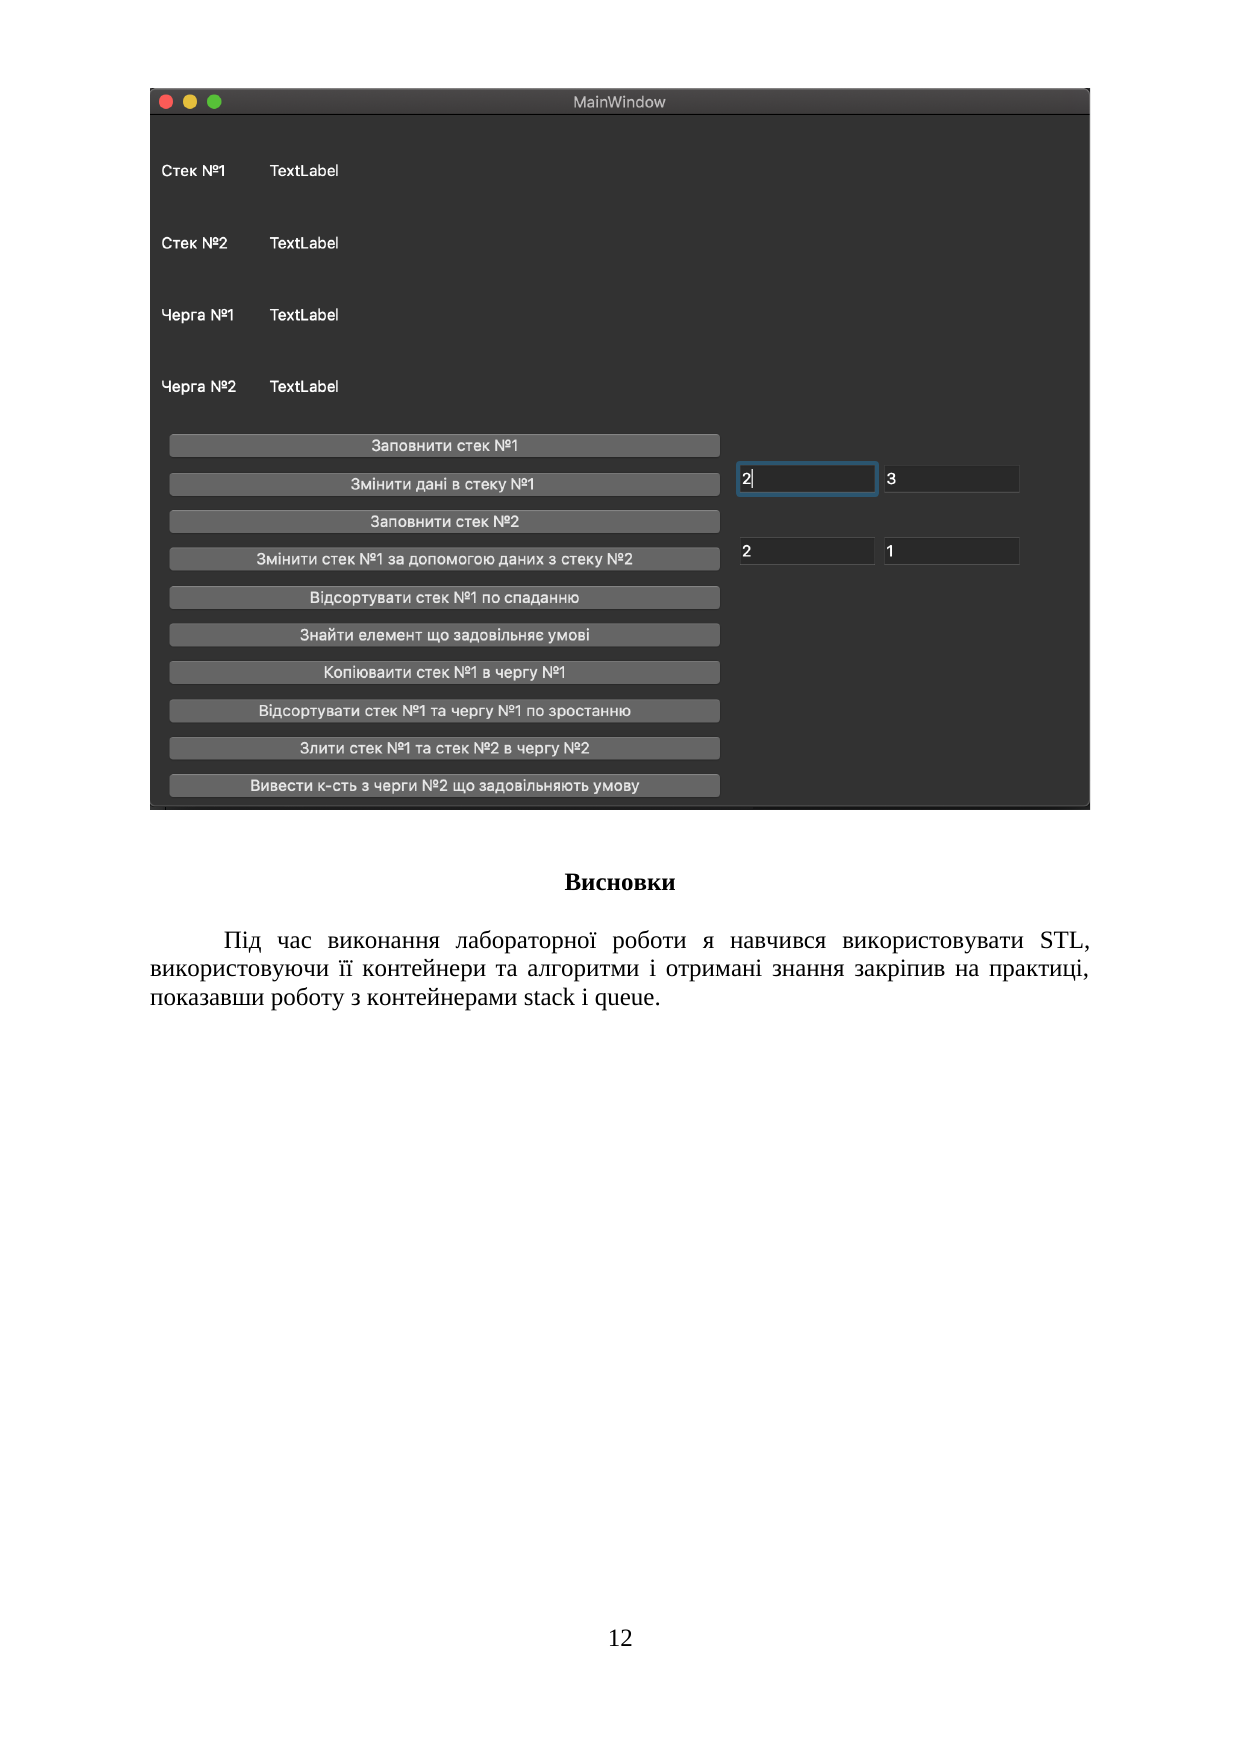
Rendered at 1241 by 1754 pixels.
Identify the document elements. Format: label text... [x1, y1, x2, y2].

text Під час виконання лабораторної роботи я навчився використовувати STL, використовуючи її контейнери та алгоритми і отримані знання закріпив на практиці, показавши роботу з контейнерами stack і queue. [150, 925, 1090, 1011]
picture [150, 88, 1091, 810]
list Висновки [150, 867, 1090, 896]
